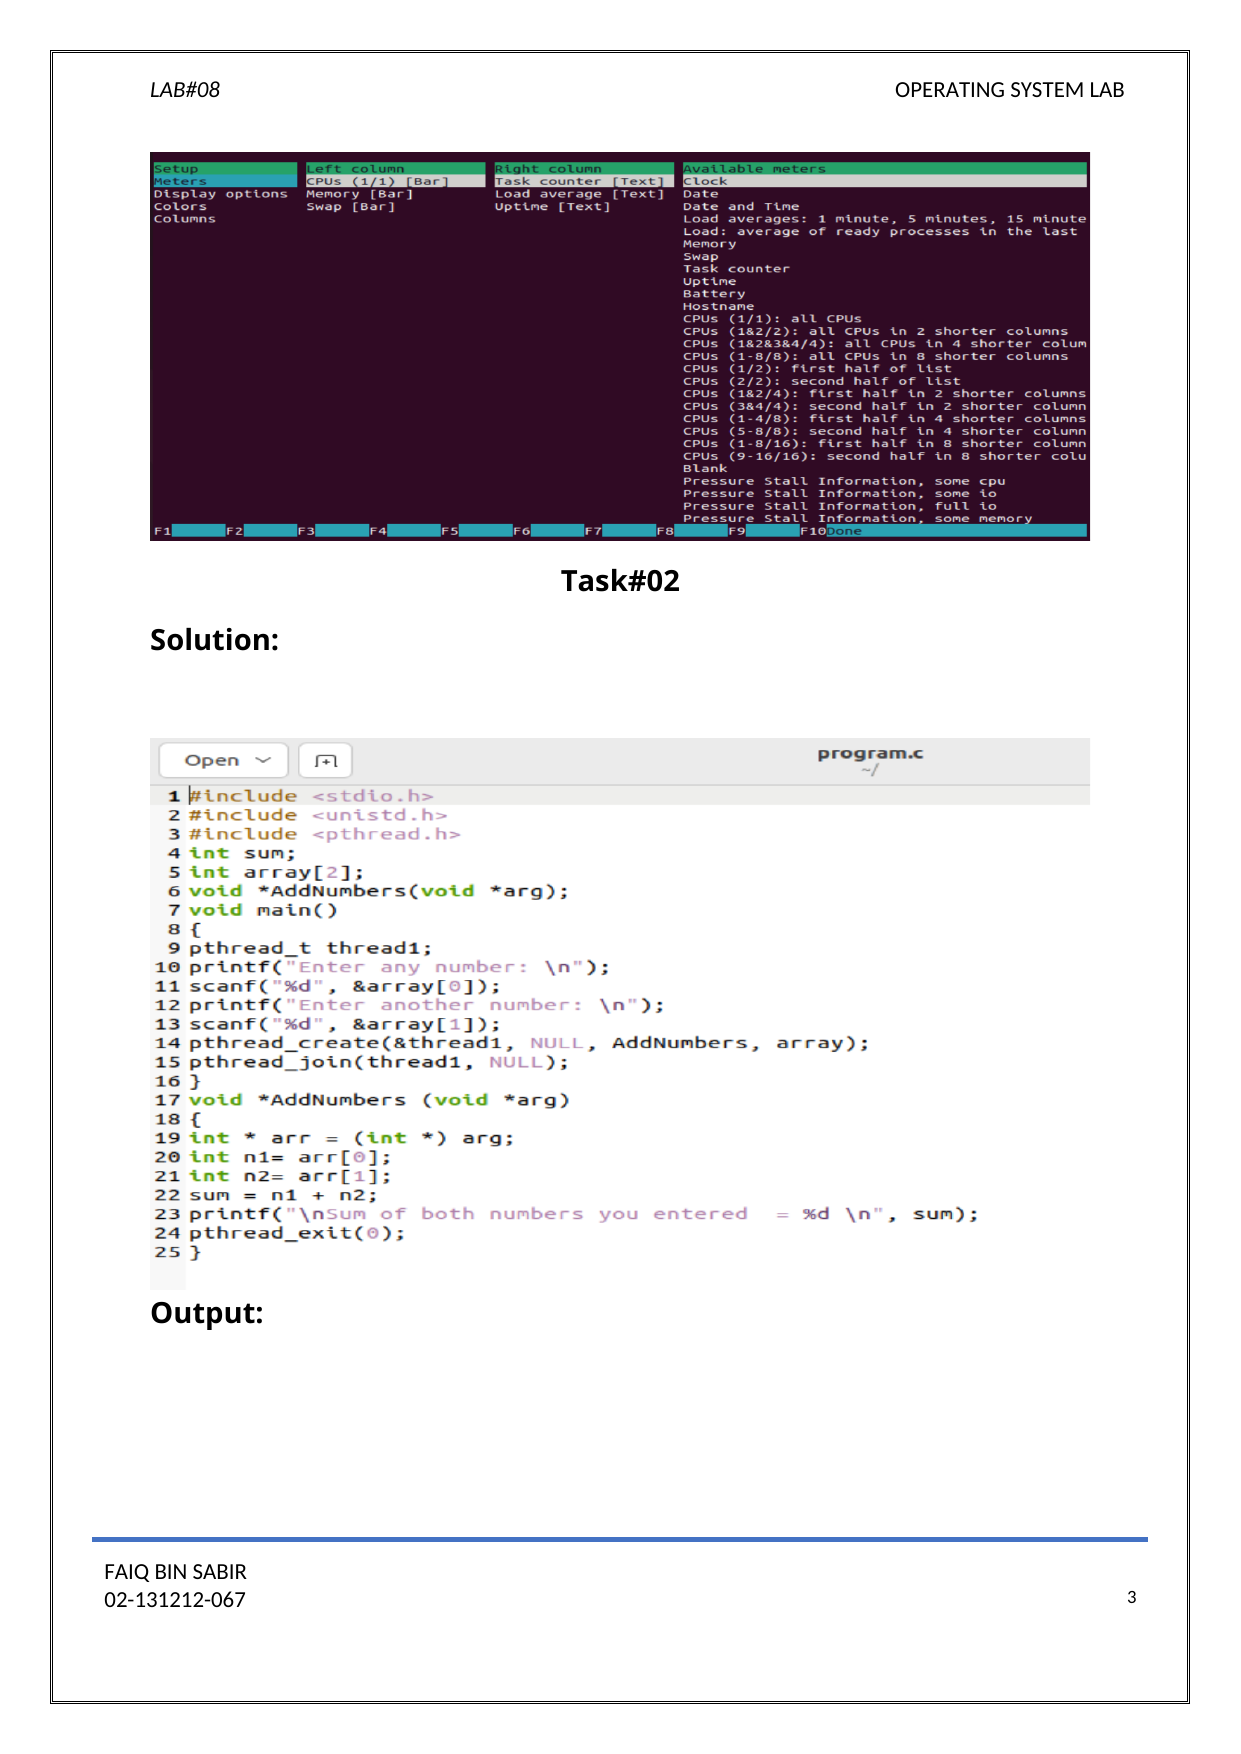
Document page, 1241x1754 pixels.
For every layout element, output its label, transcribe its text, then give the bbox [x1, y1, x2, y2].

text Task#02 [150, 560, 1090, 599]
text Output: [150, 1290, 1090, 1332]
picture [150, 738, 1091, 1290]
picture [150, 152, 1091, 541]
text Solution: [150, 619, 1090, 659]
